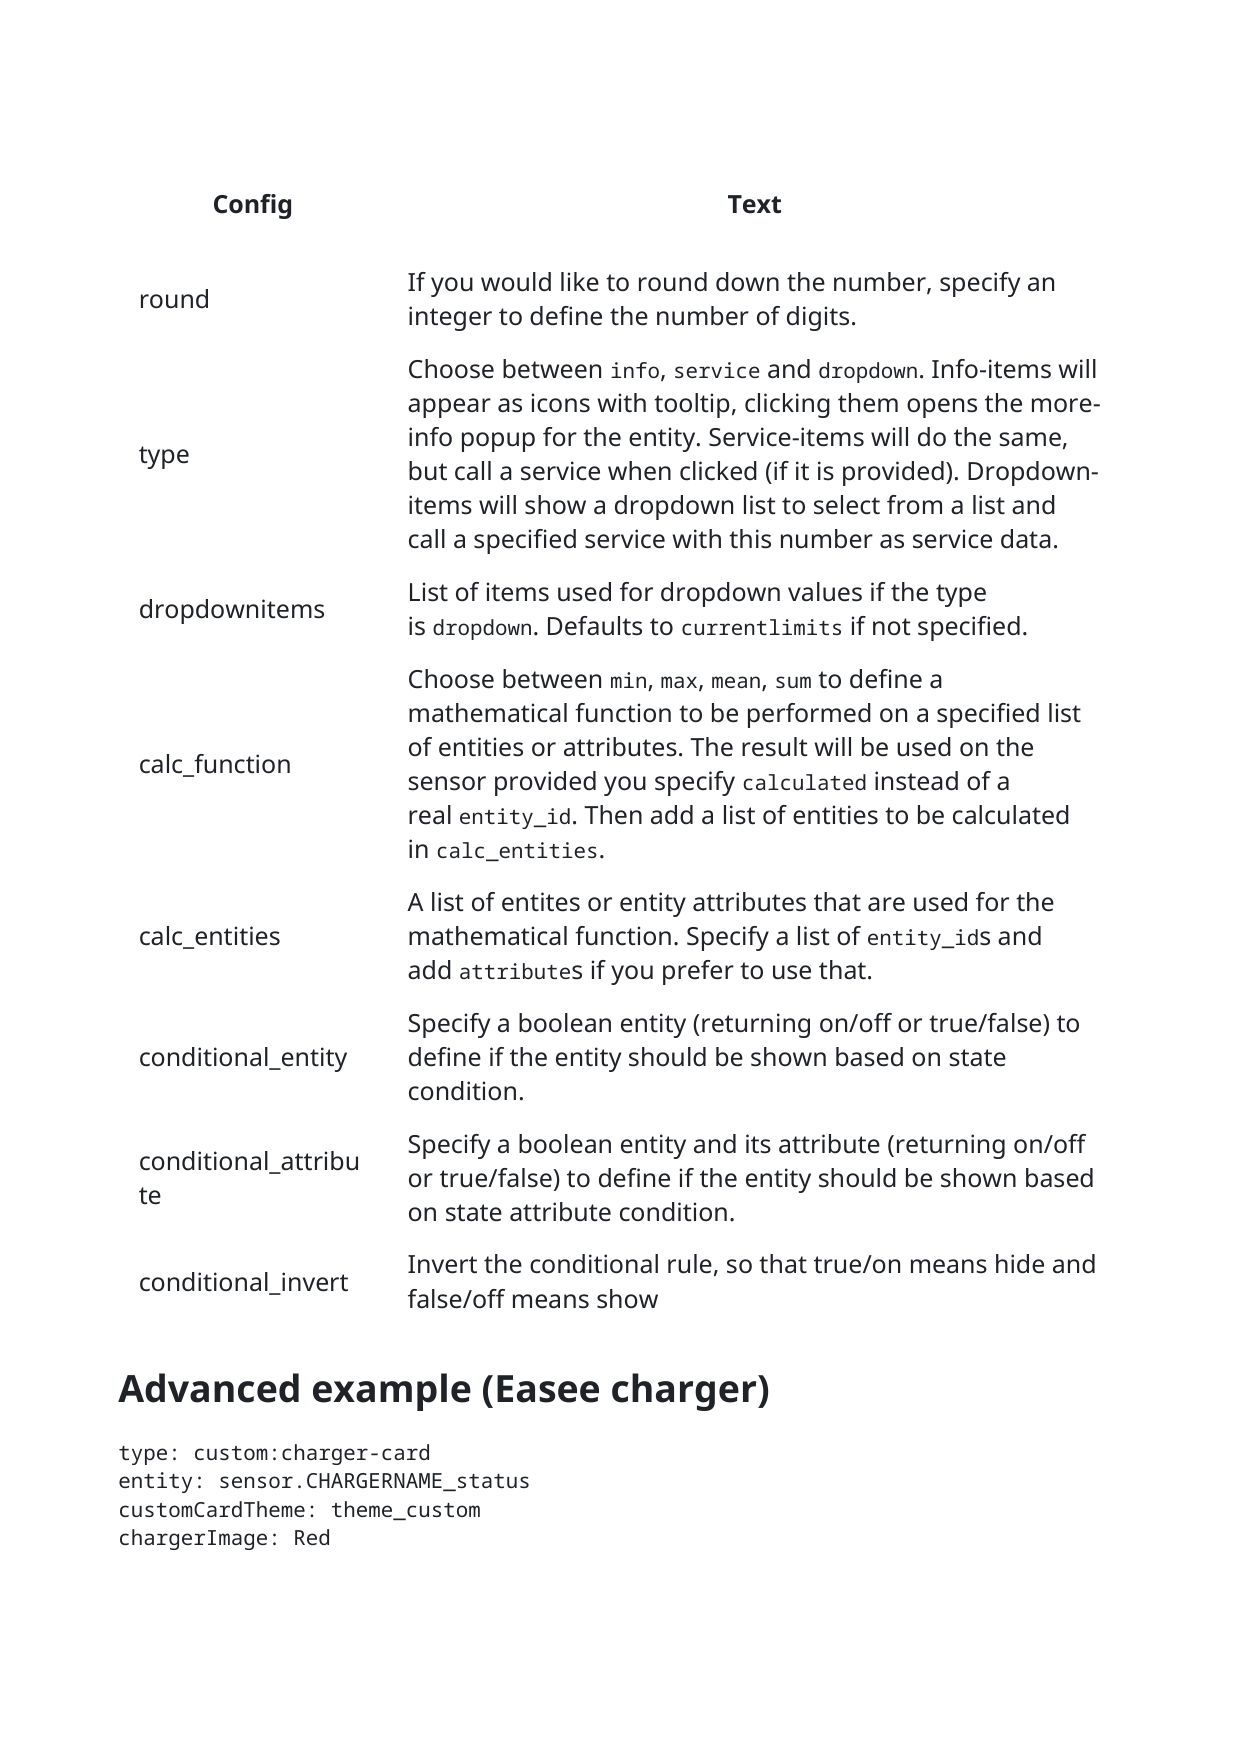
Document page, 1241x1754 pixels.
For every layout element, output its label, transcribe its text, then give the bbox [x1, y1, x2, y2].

table_cell A list of entites or entity attributes that are used for the mathematical function. Specify a list of entity_ids and add attributes if you prefer to use that. [387, 875, 1122, 996]
table_cell Choose between info, service and dropdown. Info-items will appear as icons with tooltip, clicking them opens the more-info popup for the entity. Service-items will do the same, but call a service when clicked (if it is provided). Dropdown-items will show a dropdown list to select from a list and call a specified service with this number as service data. [387, 342, 1122, 565]
table_cell type [118, 342, 387, 565]
table_cell Specify a boolean entity (returning on/off or true/false) to define if the entity should be shown based on state condition. [387, 996, 1122, 1117]
table_cell If you would like to round down the number, specify an integer to define the number of digits. [387, 255, 1122, 342]
table_cell conditional_invert [118, 1238, 387, 1325]
table_cell Choose between min, max, mean, sum to define a mathematical function to be performed on a specified list of entities or attributes. The result will be used on the sensor provided you specify calculated instead of a real entity_id. Then add a list of entities to be calculated in calc_entities. [387, 652, 1122, 875]
table_cell Invert the conditional rule, so that true/on means hide and false/off means show [387, 1238, 1122, 1325]
table_cell conditional_attribute [118, 1117, 387, 1238]
table_cell dropdownitems [118, 565, 387, 652]
text type: custom:charger-card [118, 1438, 1122, 1467]
table_cell Specify a boolean entity and its attribute (returning on/off or true/false) to define if the entity should be shown based on state attribute condition. [387, 1117, 1122, 1238]
table_cell calc_entities [118, 875, 387, 996]
table_cell conditional_entity [118, 996, 387, 1117]
text customCardTheme: theme_custom [118, 1495, 1122, 1523]
table_header Config [118, 177, 387, 255]
text chargerImage: Red [118, 1523, 1122, 1552]
table_cell calc_function [118, 652, 387, 875]
table_header Text [387, 177, 1122, 255]
text entity: sensor.CHARGERNAME_status [118, 1467, 1122, 1495]
text Advanced example (Easee charger) [118, 1362, 1122, 1413]
table_cell List of items used for dropdown values if the type is dropdown. Defaults to currentlimits if not specified. [387, 565, 1122, 652]
table_cell round [118, 255, 387, 342]
